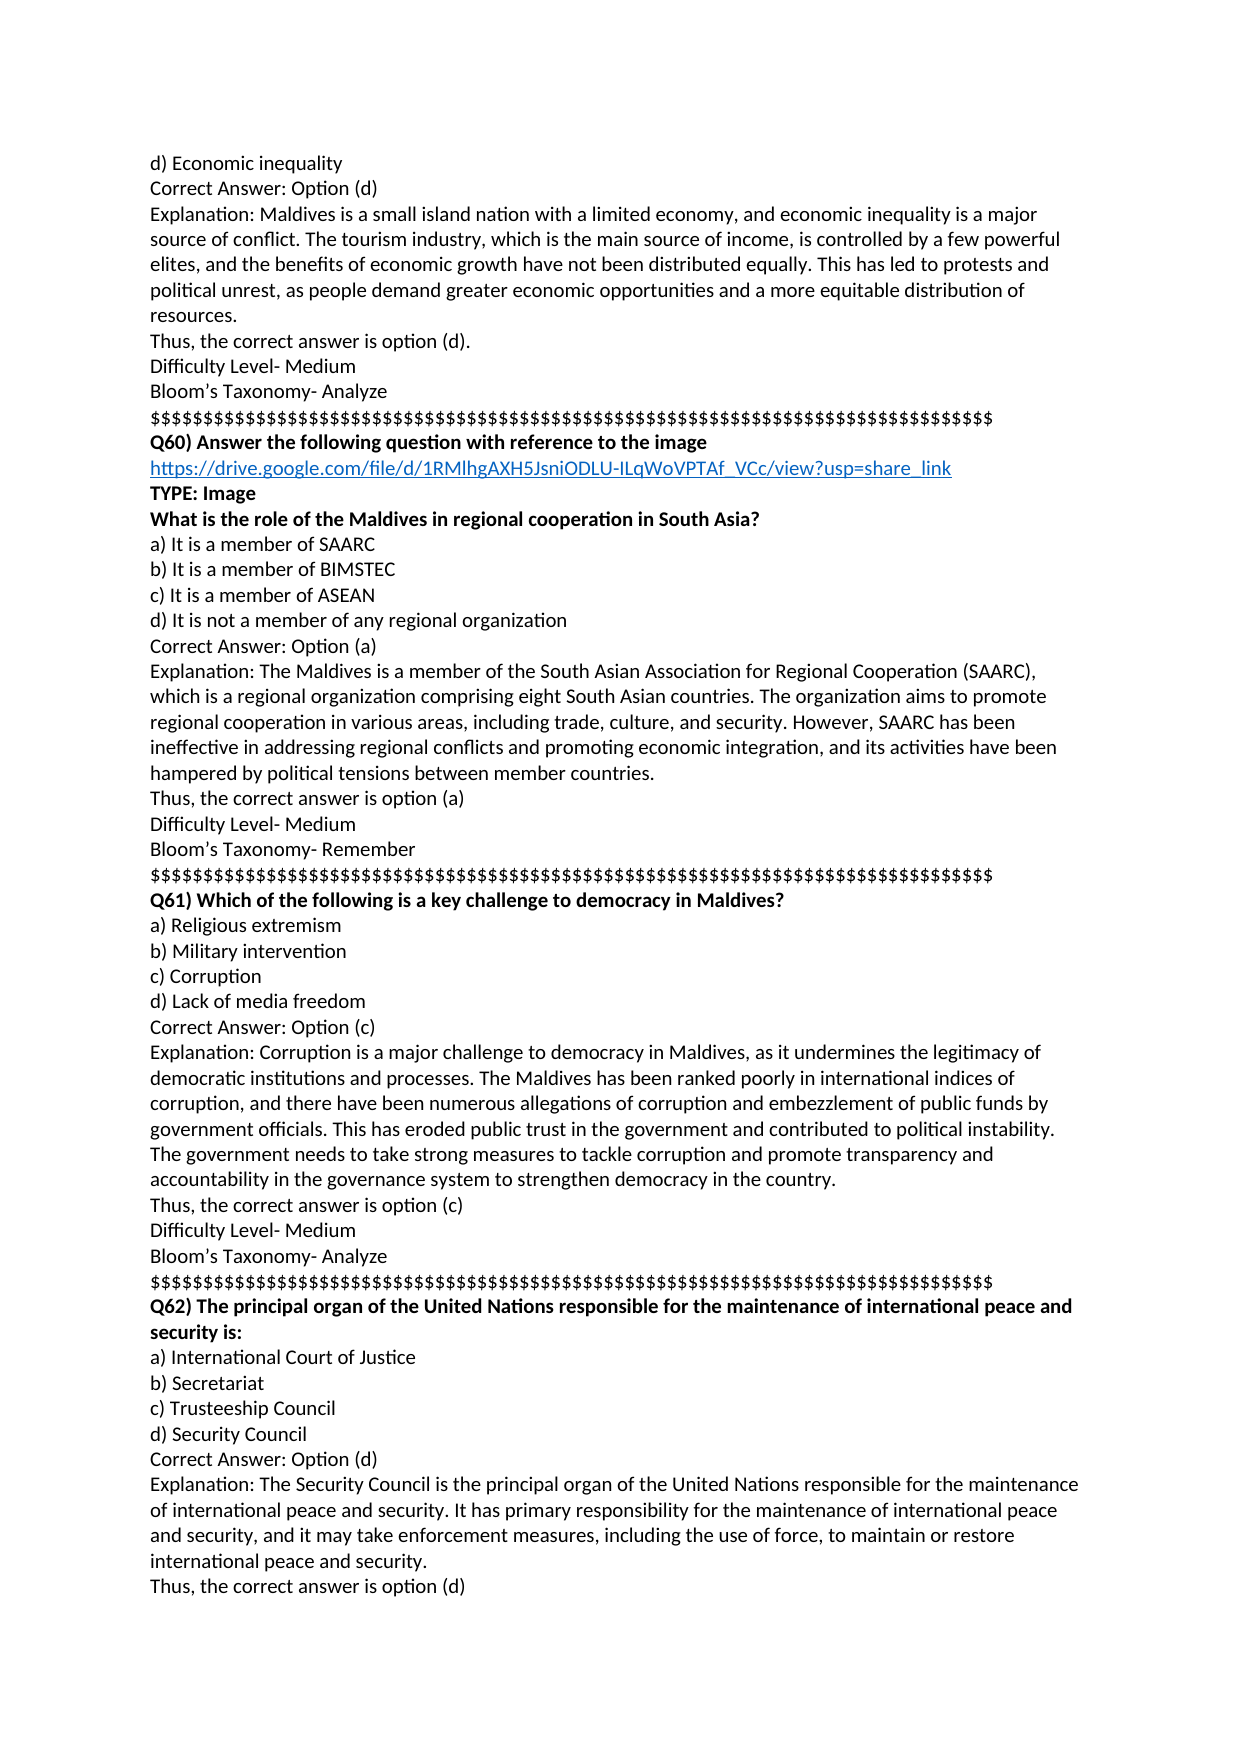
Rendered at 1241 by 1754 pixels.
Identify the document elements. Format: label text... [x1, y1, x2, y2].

text a) Religious extremism [150, 912, 1090, 938]
text Q60) Answer the following question with reference to the image [150, 429, 1090, 455]
text d) Lack of media freedom [150, 989, 1090, 1014]
text Difficulty Level- Medium [150, 1217, 1090, 1243]
text Thus, the correct answer is option (a) [150, 785, 1090, 811]
text Bloom’s Taxonomy- Remember [150, 836, 1090, 862]
text Explanation: Corruption is a major challenge to democracy in Maldives, as it undermines the legitimacy of democratic institutions and processes. The Maldives has been ranked poorly in international indices of corruption, and there have been numerous allegations of corruption and embezzlement of public funds by government officials. This has eroded public trust in the government and contributed to political instability. The government needs to take strong measures to tackle corruption and promote transparency and accountability in the governance system to strengthen democracy in the country. [150, 1039, 1090, 1192]
text c) Corruption [150, 963, 1090, 989]
text Thus, the correct answer is option (d). [150, 328, 1090, 353]
text b) Military intervention [150, 938, 1090, 963]
text Thus, the correct answer is option (c) [150, 1192, 1090, 1217]
text c) Trusteeship Council [150, 1395, 1090, 1421]
text Difficulty Level- Medium [150, 353, 1090, 379]
text Explanation: The Maldives is a member of the South Asian Association for Regional Cooperation (SAARC), which is a regional organization comprising eight South Asian countries. The organization aims to promote regional cooperation in various areas, including trade, culture, and security. However, SAARC has been ineffective in addressing regional conflicts and promoting economic integration, and its activities have been hampered by political tensions between member countries. [150, 658, 1090, 785]
text What is the role of the Maldives in regional cooperation in South Asia? [150, 506, 1090, 531]
text d) It is not a member of any regional organization [150, 607, 1090, 633]
text Correct Answer: Option (a) [150, 633, 1090, 658]
text Thus, the correct answer is option (d) [150, 1573, 1090, 1599]
text Bloom’s Taxonomy- Analyze [150, 1243, 1090, 1268]
text d) Economic inequality [150, 150, 1090, 175]
text d) Security Council [150, 1421, 1090, 1446]
text Correct Answer: Option (d) [150, 175, 1090, 201]
text c) It is a member of ASEAN [150, 582, 1090, 607]
text Q61) Which of the following is a key challenge to democracy in Maldives? [150, 887, 1090, 912]
text Bloom’s Taxonomy- Analyze [150, 379, 1090, 404]
text b) Secretariat [150, 1370, 1090, 1395]
text $$$$$$$$$$$$$$$$$$$$$$$$$$$$$$$$$$$$$$$$$$$$$$$$$$$$$$$$$$$$$$$$$$$$$$$$$$$$$$$$ [150, 862, 1090, 887]
text Difficulty Level- Medium [150, 811, 1090, 836]
text Correct Answer: Option (c) [150, 1014, 1090, 1039]
text b) It is a member of BIMSTEC [150, 557, 1090, 582]
text a) International Court of Justice [150, 1344, 1090, 1370]
text Explanation: Maldives is a small island nation with a limited economy, and economic inequality is a major source of conflict. The tourism industry, which is the main source of income, is controlled by a few powerful elites, and the benefits of economic growth have not been distributed equally. This has led to protests and political unrest, as people demand greater economic opportunities and a more equitable distribution of resources. [150, 201, 1090, 328]
text $$$$$$$$$$$$$$$$$$$$$$$$$$$$$$$$$$$$$$$$$$$$$$$$$$$$$$$$$$$$$$$$$$$$$$$$$$$$$$$$ [150, 404, 1090, 429]
text $$$$$$$$$$$$$$$$$$$$$$$$$$$$$$$$$$$$$$$$$$$$$$$$$$$$$$$$$$$$$$$$$$$$$$$$$$$$$$$$ [150, 1268, 1090, 1294]
text Explanation: The Security Council is the principal organ of the United Nations responsible for the maintenance of international peace and security. It has primary responsibility for the maintenance of international peace and security, and it may take enforcement measures, including the use of force, to maintain or restore international peace and security. [150, 1472, 1090, 1573]
text Correct Answer: Option (d) [150, 1446, 1090, 1472]
text a) It is a member of SAARC [150, 531, 1090, 557]
text TYPE: Image [150, 480, 1090, 506]
text Q62) The principal organ of the United Nations responsible for the maintenance of international peace and security is: [150, 1294, 1090, 1344]
text https://drive.google.com/file/d/1RMlhgAXH5JsniODLU-ILqWoVPTAf_VCc/view?usp=share_link [150, 455, 1090, 480]
